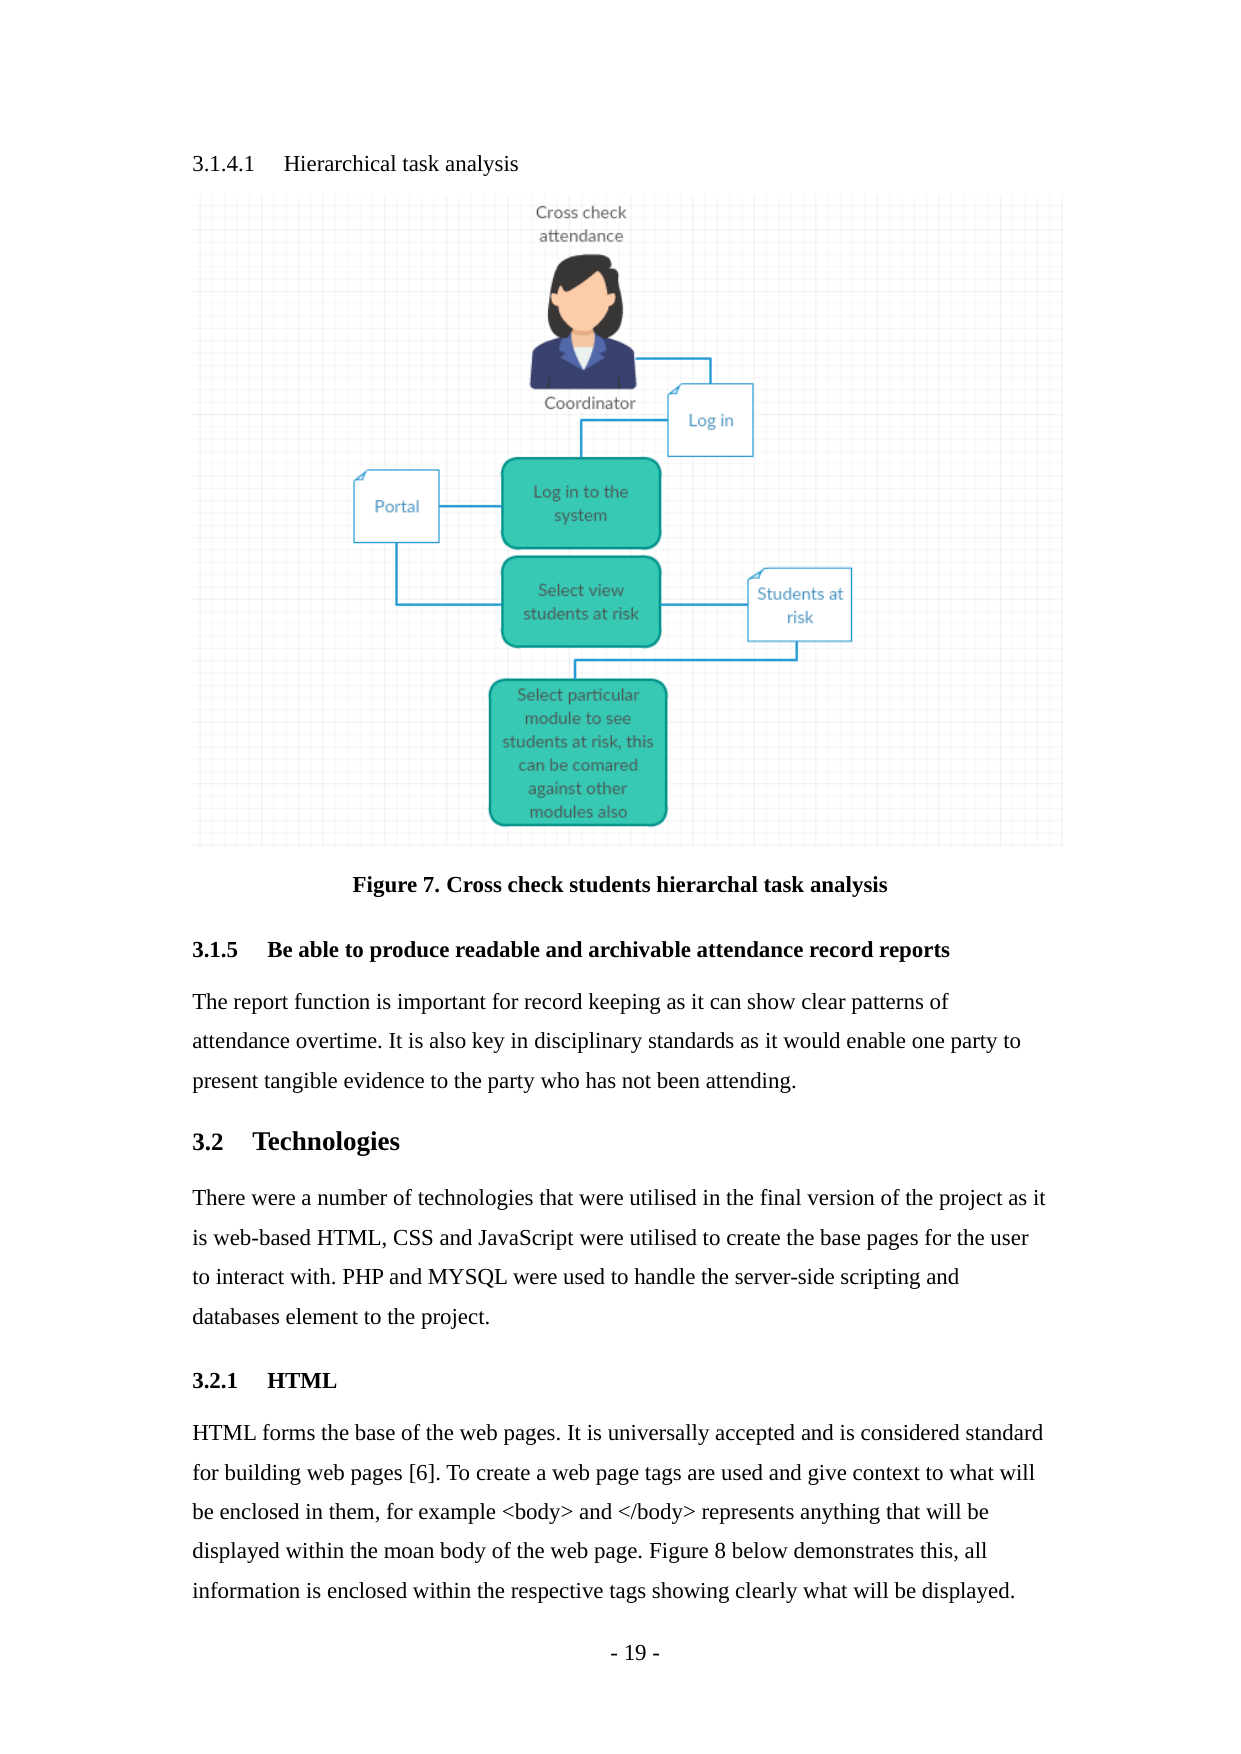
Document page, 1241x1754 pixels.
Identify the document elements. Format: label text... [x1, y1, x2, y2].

text The report function is important for record keeping as it can show clear patterns of attendance overtime. It is also key in disciplinary standards as it would enable one party to present tangible evidence to the party who has not been attending. [192, 988, 1048, 1093]
subtitle Technologies [192, 1125, 1048, 1156]
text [192, 1419, 1048, 1603]
picture [192, 195, 1064, 846]
subtitle Be able to produce readable and archivable attendance record reports [192, 936, 1048, 962]
subtitle Hierarchical task analysis [192, 150, 1048, 176]
text There were a number of technologies that were utilised in the final version of the project as it is web-based HTML, CSS and JavaScript were utilised to create the base pages for the user to interact with. PHP and MYSQL were used to handle the server-side scripting and databases element to the project. [192, 1184, 1048, 1329]
subtitle HTML [192, 1367, 1048, 1393]
text Cross check students hierarchal task analysis [192, 871, 1048, 898]
